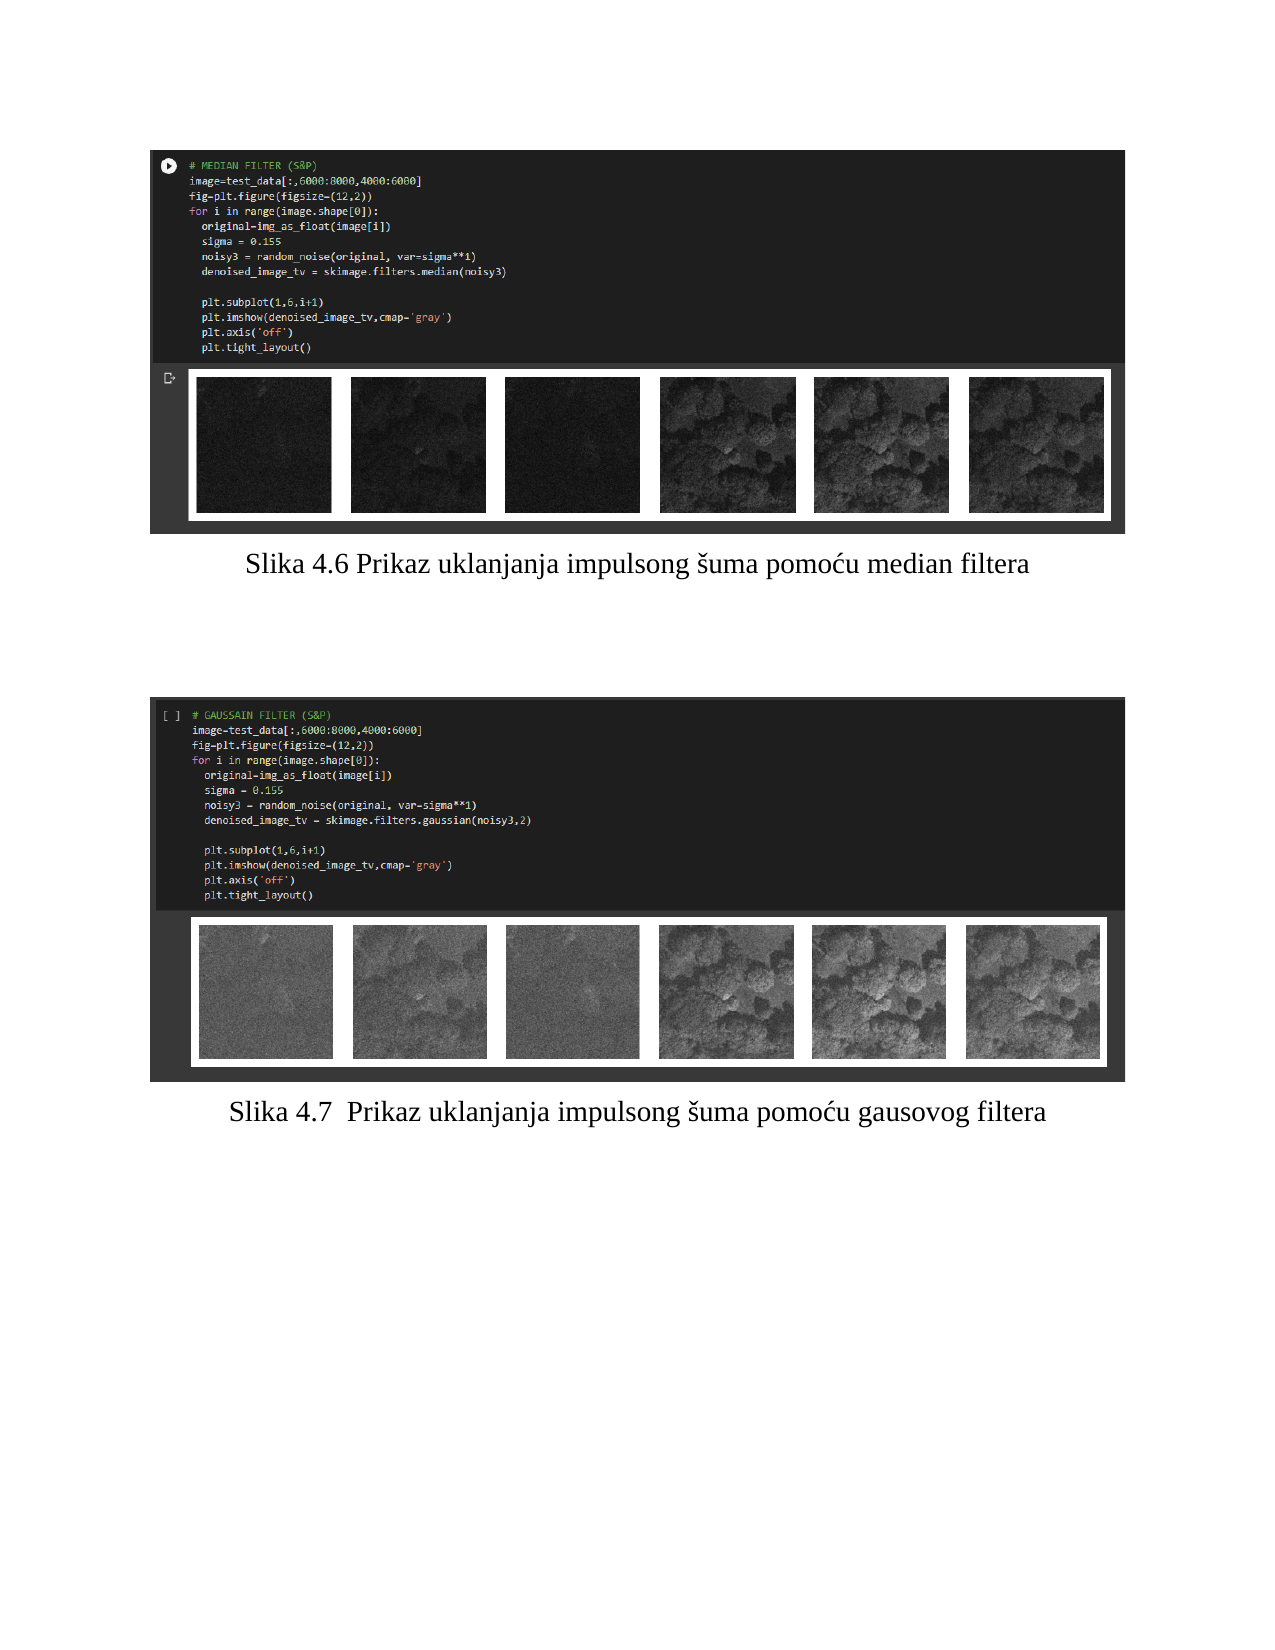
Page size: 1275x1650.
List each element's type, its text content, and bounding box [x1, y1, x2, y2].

text Slika 4.7 Prikaz uklanjanja impulsong šuma pomoću gausovog filtera [150, 1094, 1125, 1128]
text Slika 4.6 Prikaz uklanjanja impulsong šuma pomoću median filtera [150, 546, 1125, 580]
picture [150, 150, 1125, 534]
picture [150, 697, 1125, 1082]
